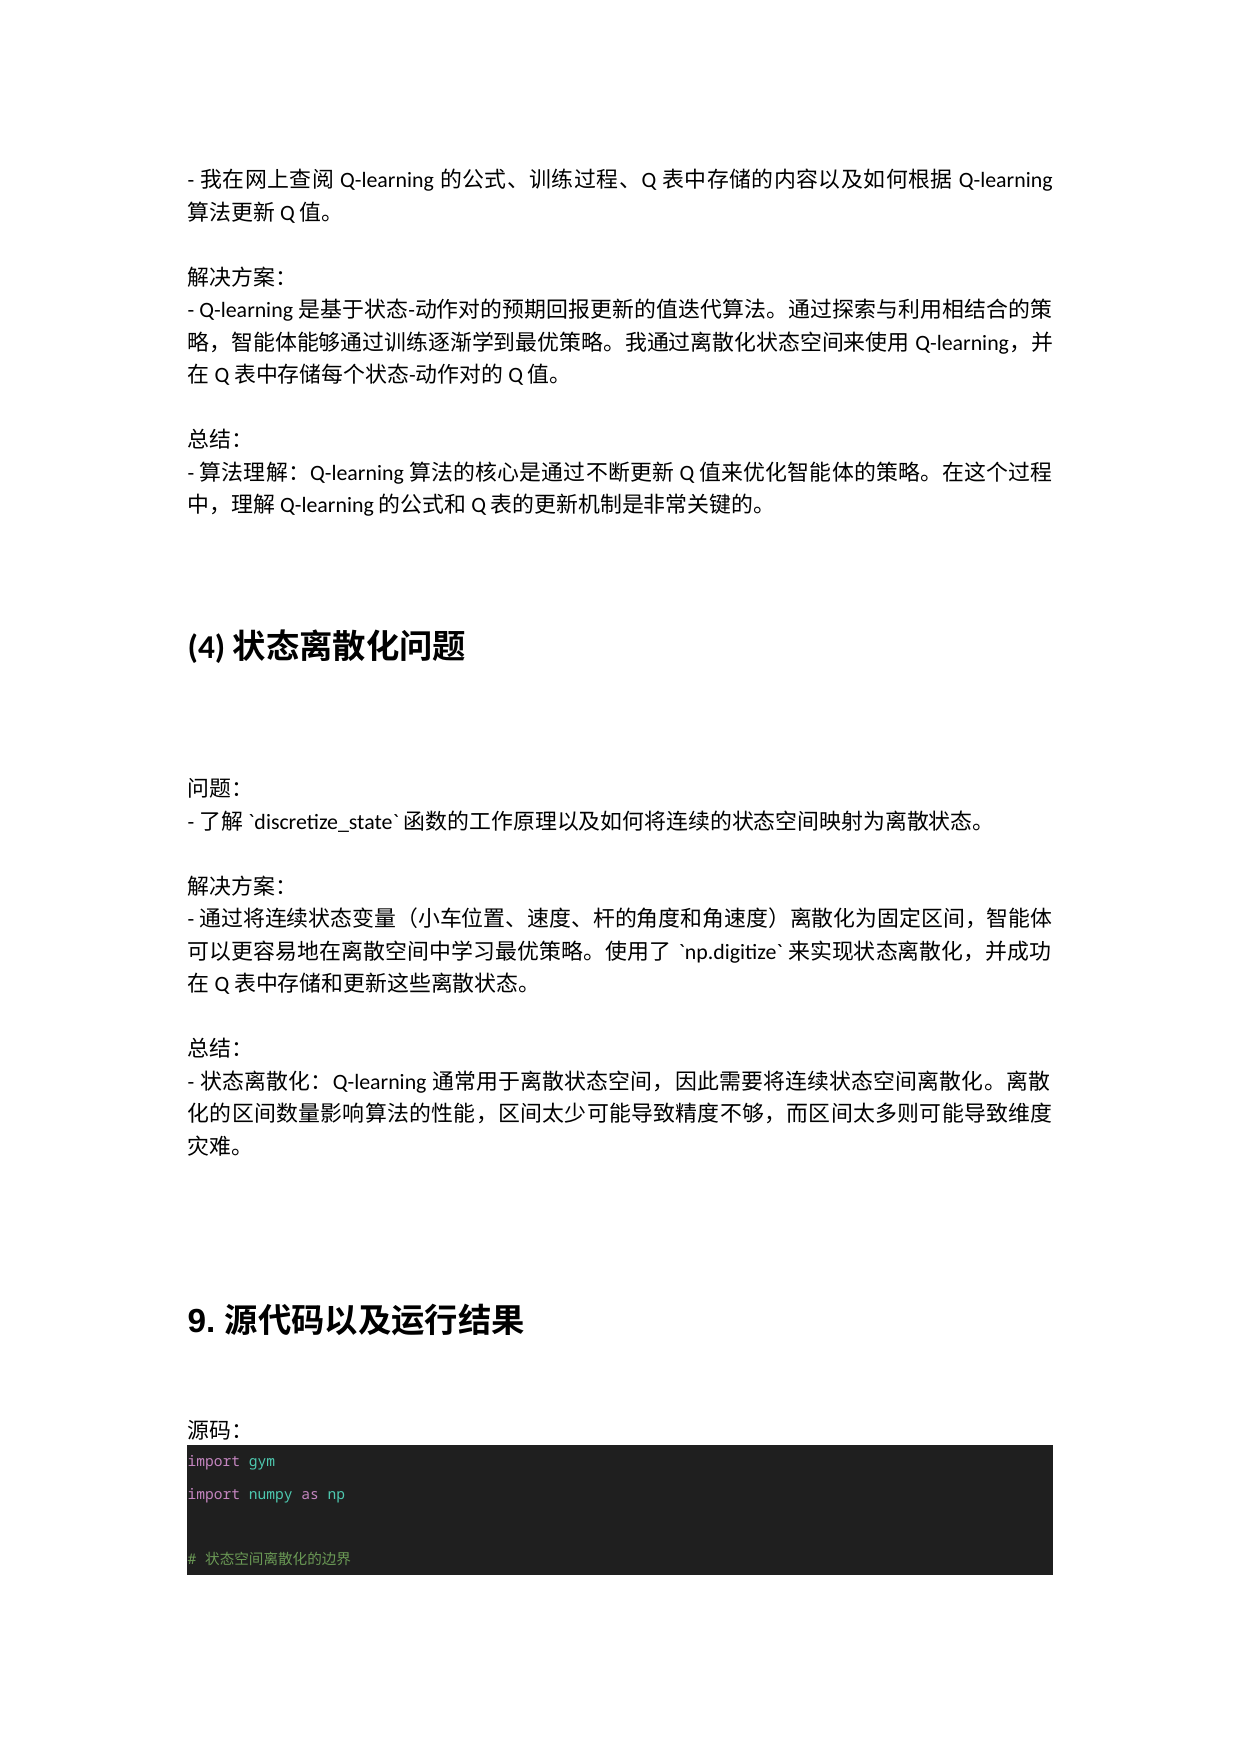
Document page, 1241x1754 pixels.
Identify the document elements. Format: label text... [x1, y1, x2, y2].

text - 了解 `discretize_state` 函数的工作原理以及如何将连续的状态空间映射为离散状态。 [187, 803, 1053, 836]
subtitle 源代码以及运行结果 [187, 1285, 1053, 1350]
text - 通过将连续状态变量（小车位置、速度、杆的角度和角速度）离散化为固定区间，智能体可以更容易地在离散空间中学习最优策略。使用了 `np.digitize` 来实现状态离散化，并成功在 Q 表中存储和更新这些离散状态。 [187, 901, 1053, 998]
text 问题： [187, 771, 1053, 803]
text import numpy as np [187, 1477, 1053, 1510]
text - Q-learning 是基于状态-动作对的预期回报更新的值迭代算法。通过探索与利用相结合的策略，智能体能够通过训练逐渐学到最优策略。我通过离散化状态空间来使用 Q-learning，并在 Q 表中存储每个状态-动作对的 Q 值。 [187, 292, 1053, 389]
text # 状态空间离散化的边界 [187, 1542, 1053, 1575]
text import gym [187, 1445, 1053, 1477]
text - 我在网上查阅 Q-learning 的公式、训练过程、Q 表中存储的内容以及如何根据 Q-learning 算法更新 Q 值。 [187, 162, 1053, 227]
text 总结： [187, 422, 1053, 454]
text 解决方案： [187, 868, 1053, 901]
subtitle 状态离散化问题 [187, 612, 1053, 677]
text - 算法理解：Q-learning 算法的核心是通过不断更新 Q 值来优化智能体的策略。在这个过程中，理解 Q-learning 的公式和 Q 表的更新机制是非常关键的。 [187, 454, 1053, 519]
text 总结： [187, 1031, 1053, 1063]
list 源码： [187, 1412, 1053, 1445]
text - 状态离散化：Q-learning 通常用于离散状态空间，因此需要将连续状态空间离散化。离散化的区间数量影响算法的性能，区间太少可能导致精度不够，而区间太多则可能导致维度灾难。 [187, 1063, 1053, 1161]
text 解决方案： [187, 259, 1053, 292]
